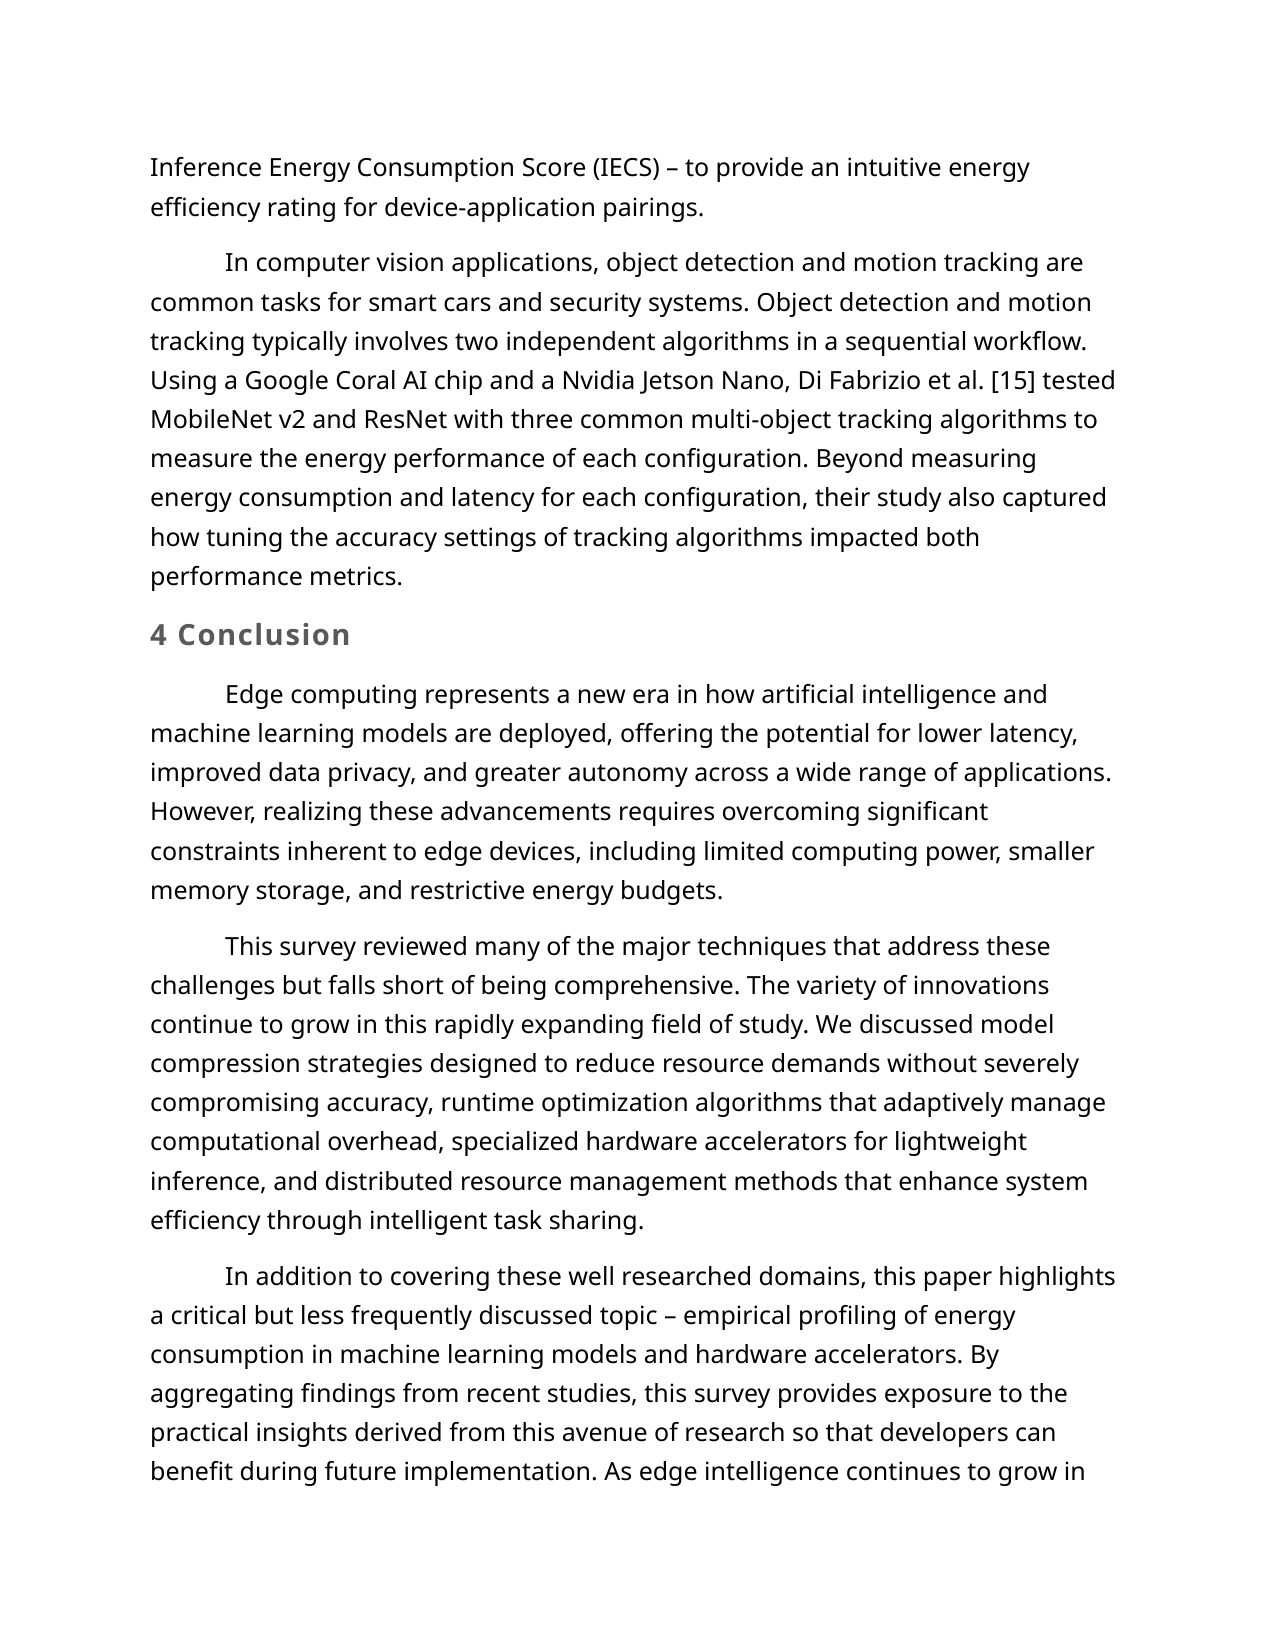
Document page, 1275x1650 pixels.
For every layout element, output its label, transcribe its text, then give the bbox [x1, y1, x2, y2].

subtitle 4 Conclusion [150, 614, 1125, 654]
text Edge computing represents a new era in how artificial intelligence and machine learning models are deployed, offering the potential for lower latency, improved data privacy, and greater autonomy across a wide range of applications. However, realizing these advancements requires overcoming significant constraints inherent to edge devices, including limited computing power, smaller memory storage, and restrictive energy budgets. [150, 676, 1125, 906]
text In computer vision applications, object detection and motion tracking are common tasks for smart cars and security systems. Object detection and motion tracking typically involves two independent algorithms in a sequential workflow. Using a Google Coral AI chip and a Nvidia Jetson Nano, Di Fabrizio et al. [15] tested MobileNet v2 and ResNet with three common multi-object tracking algorithms to measure the energy performance of each configuration. Beyond measuring energy consumption and latency for each configuration, their study also captured how tuning the accuracy settings of tracking algorithms impacted both performance metrics. [150, 245, 1125, 592]
